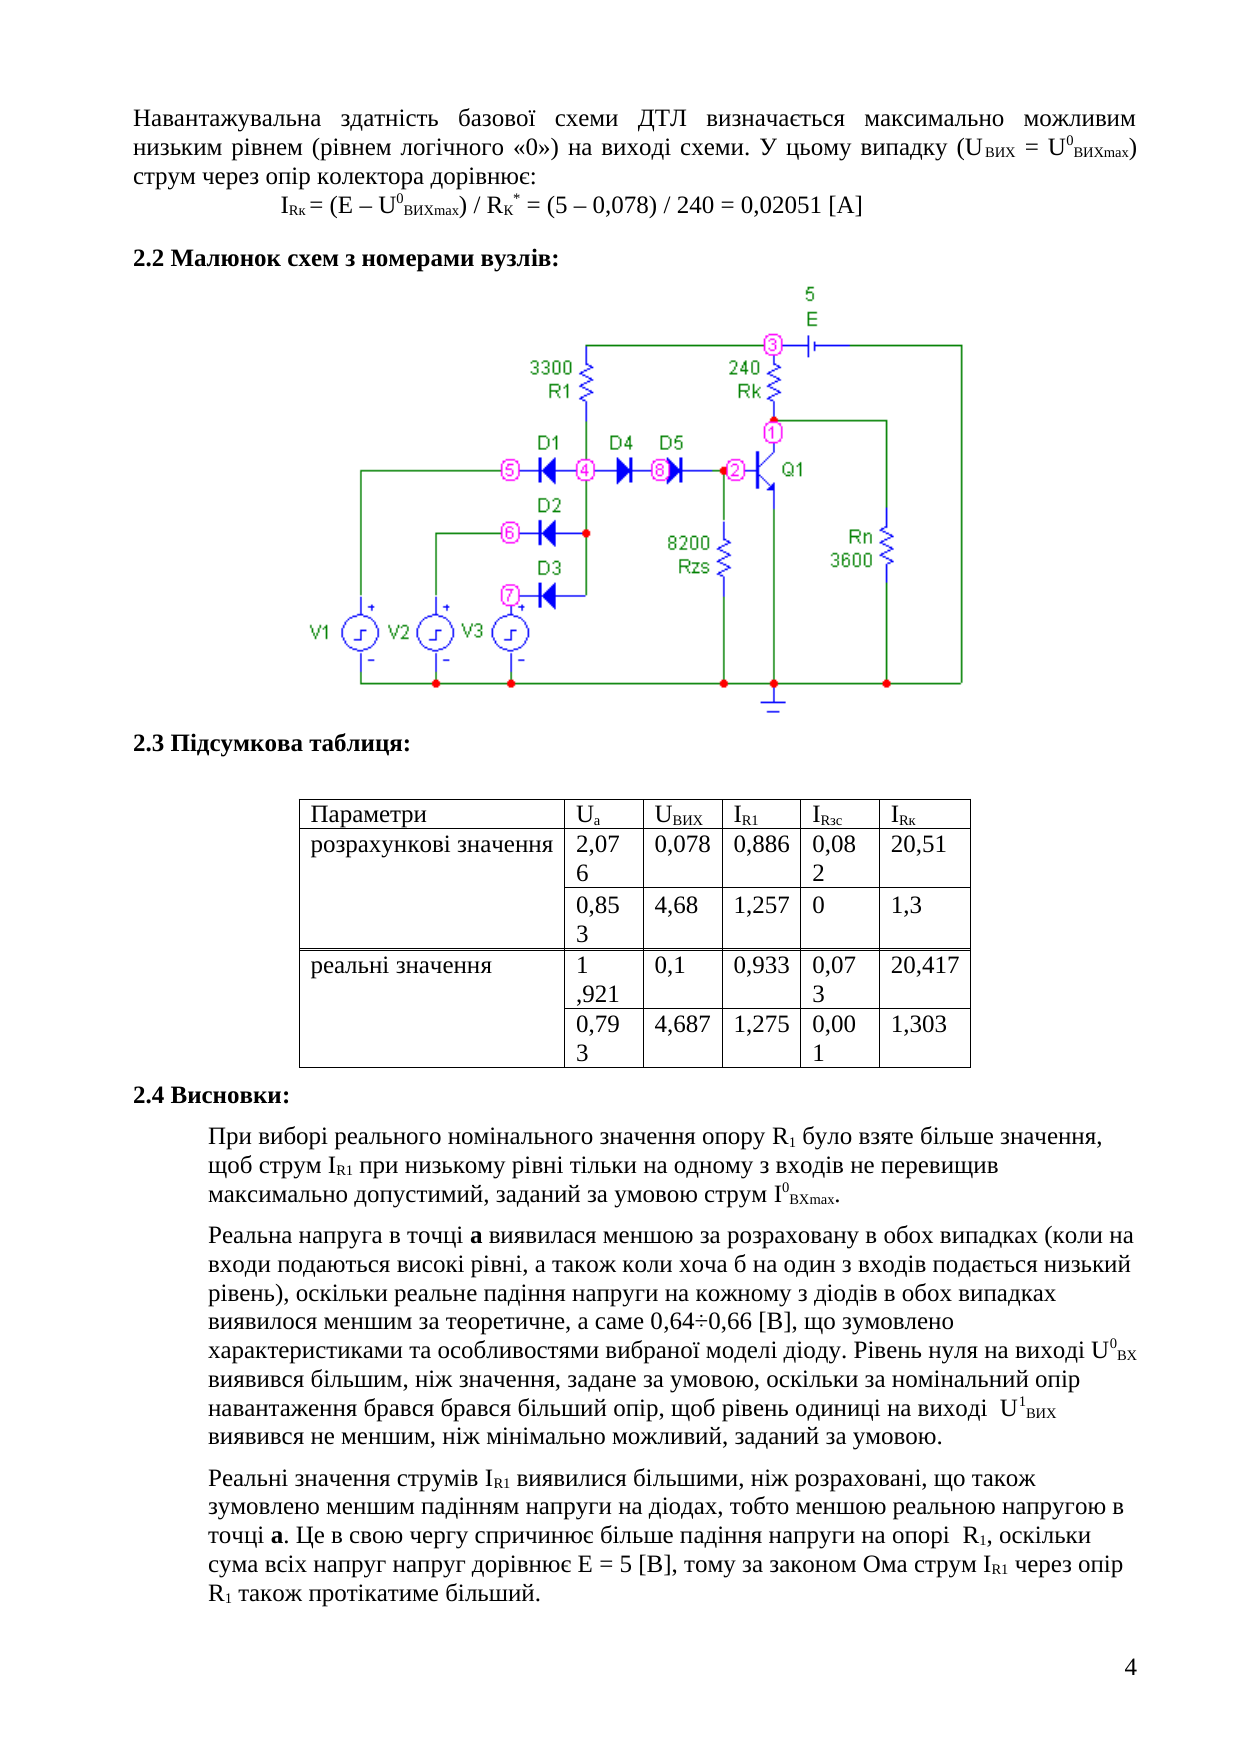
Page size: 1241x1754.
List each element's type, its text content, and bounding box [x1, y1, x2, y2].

table_cell 0,933 [723, 951, 800, 1008]
text IRк = (Е – U0ВИХmax) / RК* = (5 – 0,078) / 240 = 0,02051 [А] [205, 190, 1137, 218]
table_cell 0,073 [801, 951, 879, 1008]
table_cell 0,078 [644, 829, 722, 887]
table_header UВИХ [644, 800, 722, 828]
table_cell 0,853 [565, 888, 643, 947]
table_header IR1 [723, 800, 800, 828]
list При виборі реального номінального значення опору R1 було взяте більше значення, щоб струм IR1 при низькому рівні тільки на одному з входів не перевищив максимально допустимий, заданий за умовою струм I0ВХmax. [208, 1121, 1137, 1208]
table_cell 1,257 [723, 888, 800, 947]
text 2.4 Висновки: [133, 1080, 1137, 1109]
text Навантажувальна здатність базової схеми ДТЛ визначається максимально можливим низьким рівнем (рівнем логічного «0») на виході схеми. У цьому випадку (UВИХ = U0ВИХmax) струм через опір колектора дорівнює: [133, 103, 1137, 190]
table_cell 0 [801, 888, 879, 947]
table_cell 2,076 [565, 829, 643, 887]
table_header IRк [880, 800, 970, 828]
table_cell 0,886 [723, 829, 800, 887]
table_cell 20,51 [880, 829, 970, 887]
table_cell 1,3 [880, 888, 970, 947]
text 2.2 Малюнок схем з номерами вузлів: [133, 243, 1137, 272]
table_cell розрахункові значення [300, 829, 564, 947]
table_header Uа [565, 800, 643, 828]
table_header Параметри [300, 800, 564, 828]
table_cell 0,793 [565, 1009, 643, 1067]
text 2.3 Підсумкова таблиця: [133, 728, 1137, 757]
table_cell 4,68 [644, 888, 722, 947]
table_cell 4,687 [644, 1009, 722, 1067]
text Реальна напруга в точці a виявилася меншою за розраховану в обох випадках (коли на входи подаються високі рівні, а також коли хоча б на один з входів подається низький рівень), оскільки реальне падіння напруги на кожному з діодів в обох випадках виявилося меншим за теоретичне, а саме 0,64÷0,66 [В], що зумовлено характеристиками та особливостями вибраної моделі діоду. Рівень нуля на виході U0ВХ виявився більшим, ніж значення, задане за умовою, оскільки за номінальний опір навантаження брався брався більший опір, щоб рівень одиниці на виході U1ВИХ виявився не меншим, ніж мінімально можливий, заданий за умовою. [208, 1220, 1137, 1450]
text Реальні значення струмів IR1 виявилися більшими, ніж розраховані, що також зумовлено меншим падінням напруги на діодах, тобто меншою реальною напругою в точці а. Це в свою чергу спричинює більше падіння напруги на опорі R1, оскільки сума всіх напруг напруг дорівнює E = 5 [В], тому за законом Ома струм IR1 через опір R1 також протікатиме більший. [208, 1463, 1137, 1606]
table_cell 1,921 [565, 951, 643, 1008]
table_cell реальні значення [300, 951, 564, 1067]
table_cell 0,001 [801, 1009, 879, 1067]
table_cell 1,303 [880, 1009, 970, 1067]
table_cell 1,275 [723, 1009, 800, 1067]
table_cell 0,082 [801, 829, 879, 887]
table_header IRзс [801, 800, 879, 828]
picture [301, 284, 969, 716]
table_cell 20,417 [880, 951, 970, 1008]
table_cell 0,1 [644, 951, 722, 1008]
